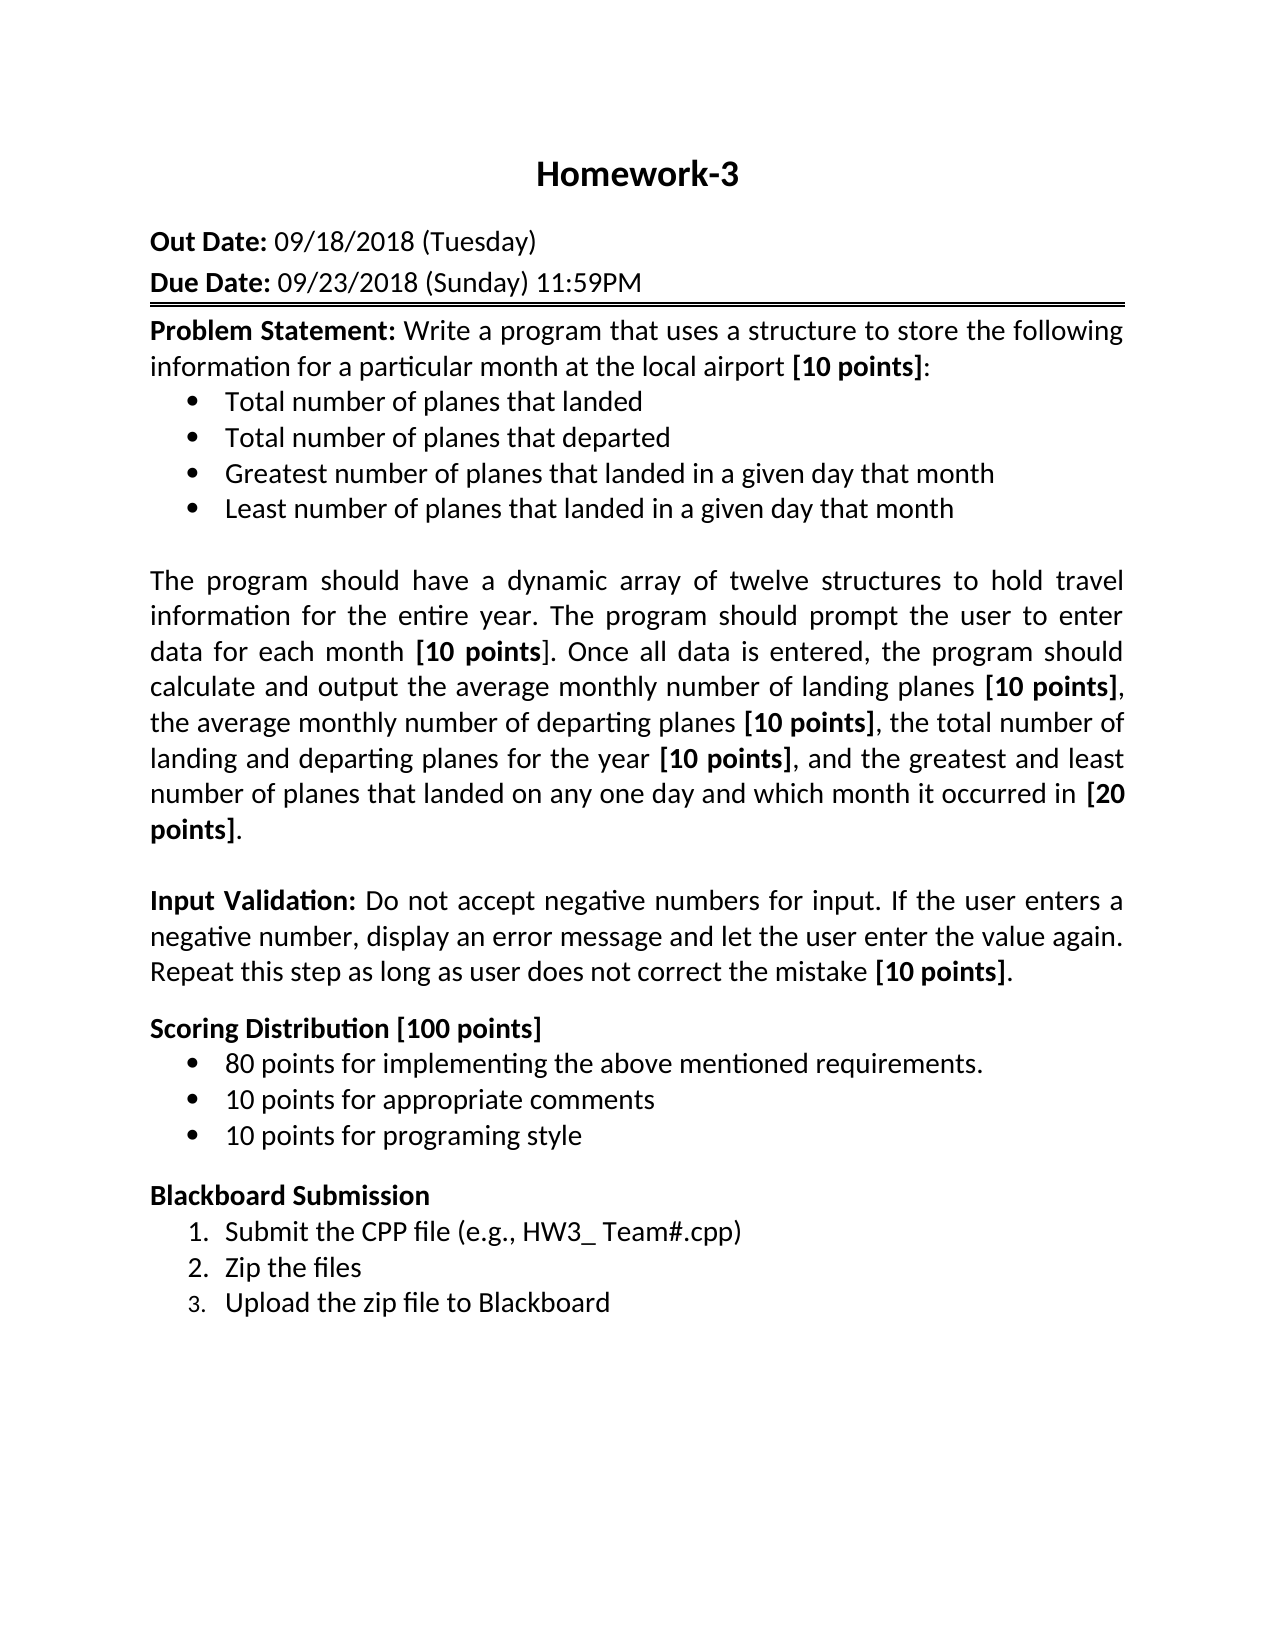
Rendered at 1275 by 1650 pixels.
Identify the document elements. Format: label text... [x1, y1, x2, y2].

list Upload the zip file to Blackboard [187, 1284, 1125, 1320]
list Greatest number of planes that landed in a given day that month [187, 455, 1125, 490]
list Zip the files [187, 1249, 1125, 1284]
list 10 points for programing style [187, 1117, 1125, 1152]
list Input Validation: Do not accept negative numbers for input. If the user enters a negative number, display an error message and let the user enter the value again. Repeat this step as long as user does not correct the mistake [10 points]. [150, 882, 1125, 989]
text Due Date: 09/23/2018 (Sunday) 11:59PM [150, 264, 1125, 302]
text Problem Statement: Write a program that uses a structure to store the following information for a particular month at the local airport [10 points]: [150, 312, 1125, 383]
list 80 points for implementing the above mentioned requirements. [187, 1046, 1125, 1081]
list Total number of planes that departed [187, 419, 1125, 455]
list Total number of planes that landed [187, 383, 1125, 419]
text Homework-3 [150, 150, 1125, 196]
list Submit the CPP file (e.g., HW3_ Team#.cpp) [187, 1213, 1125, 1249]
text Blackboard Submission [150, 1177, 1125, 1213]
text The program should have a dynamic array of twelve structures to hold travel information for the entire year. The program should prompt the user to enter data for each month [10 points]. Once all data is entered, the program should calculate and output the average monthly number of landing planes [10 points], the average monthly number of departing planes [10 points], the total number of landing and departing planes for the year [10 points], and the greatest and least number of planes that landed on any one day and which month it occurred in [20 points]. [150, 562, 1125, 847]
text Scoring Distribution [100 points] [150, 1010, 1125, 1046]
list 10 points for appropriate comments [187, 1081, 1125, 1117]
list Least number of planes that landed in a given day that month [187, 490, 1125, 526]
text Out Date: 09/18/2018 (Tuesday) [150, 223, 1125, 259]
